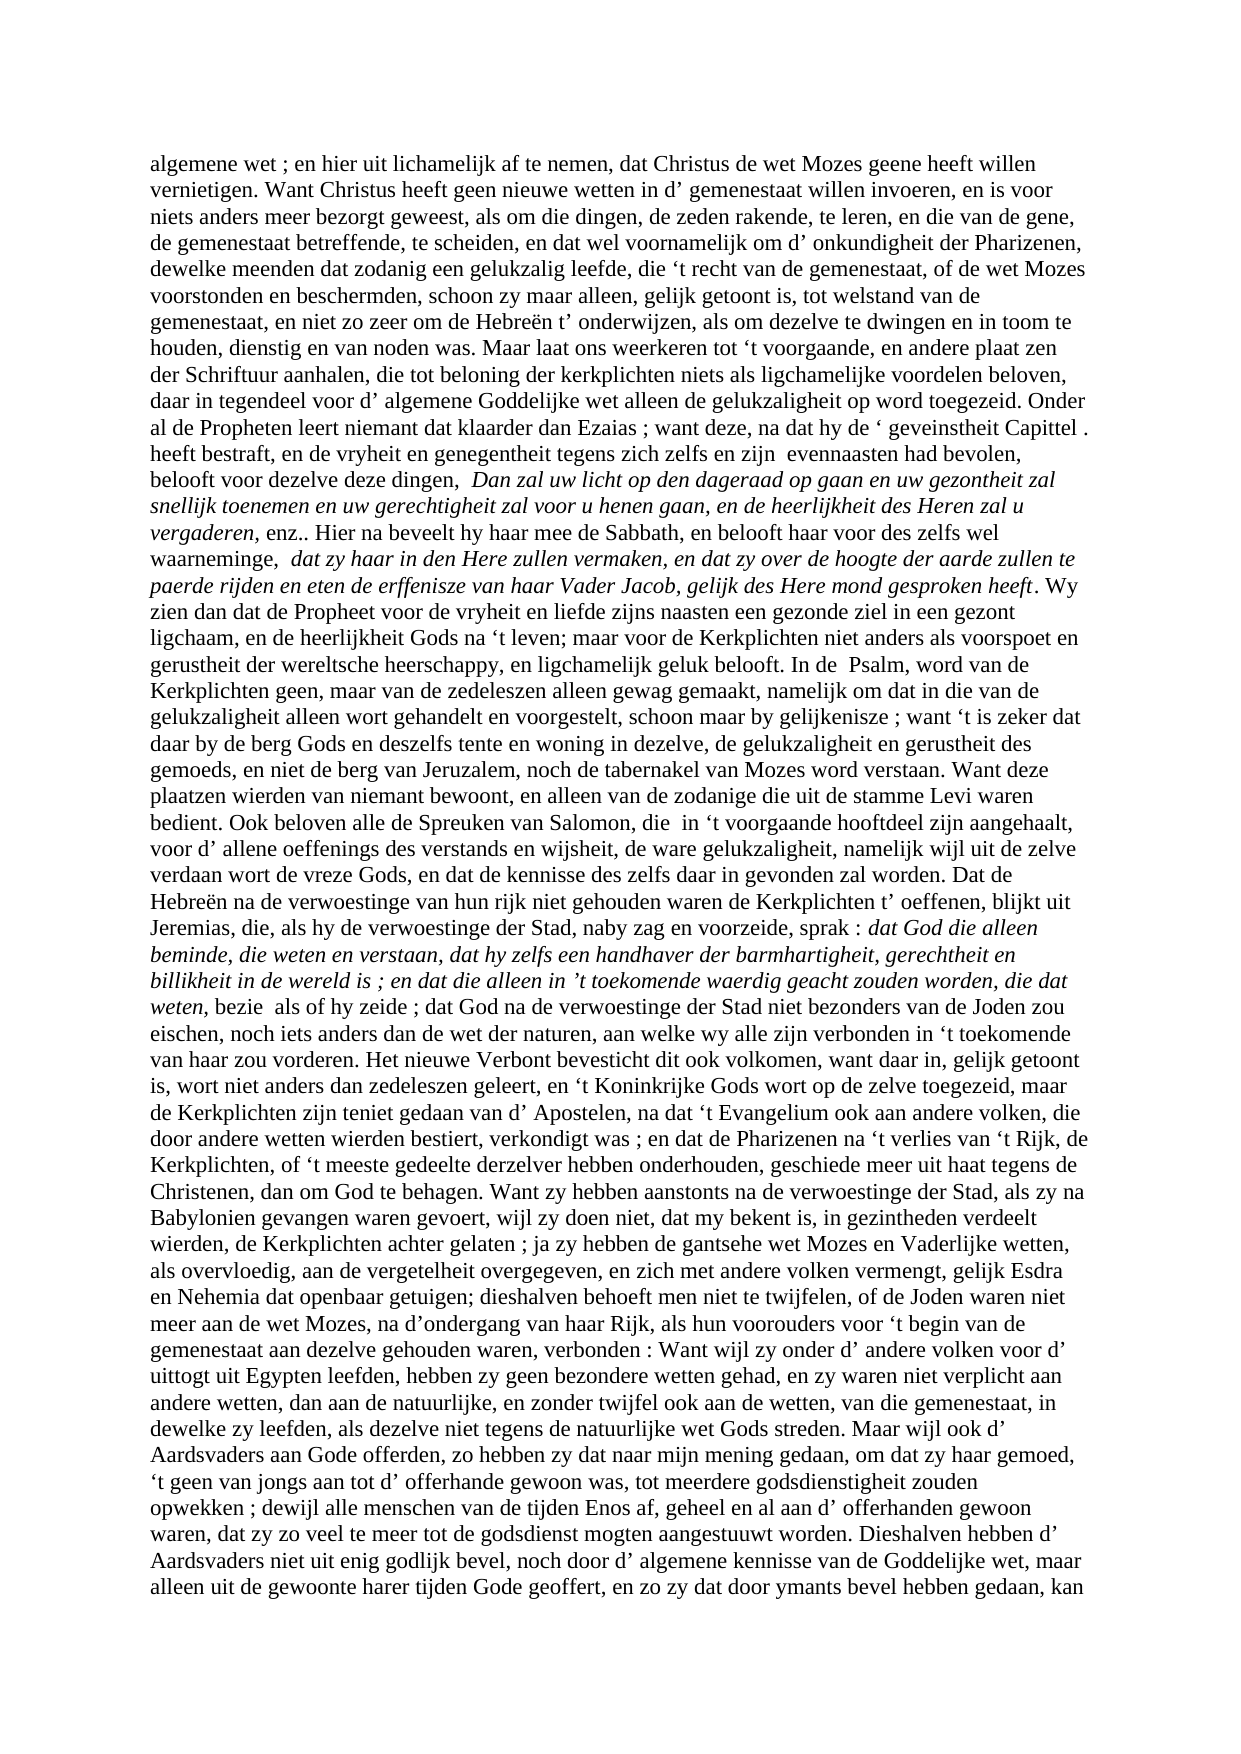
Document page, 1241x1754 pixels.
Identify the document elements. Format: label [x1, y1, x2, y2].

text [150, 150, 1090, 1599]
